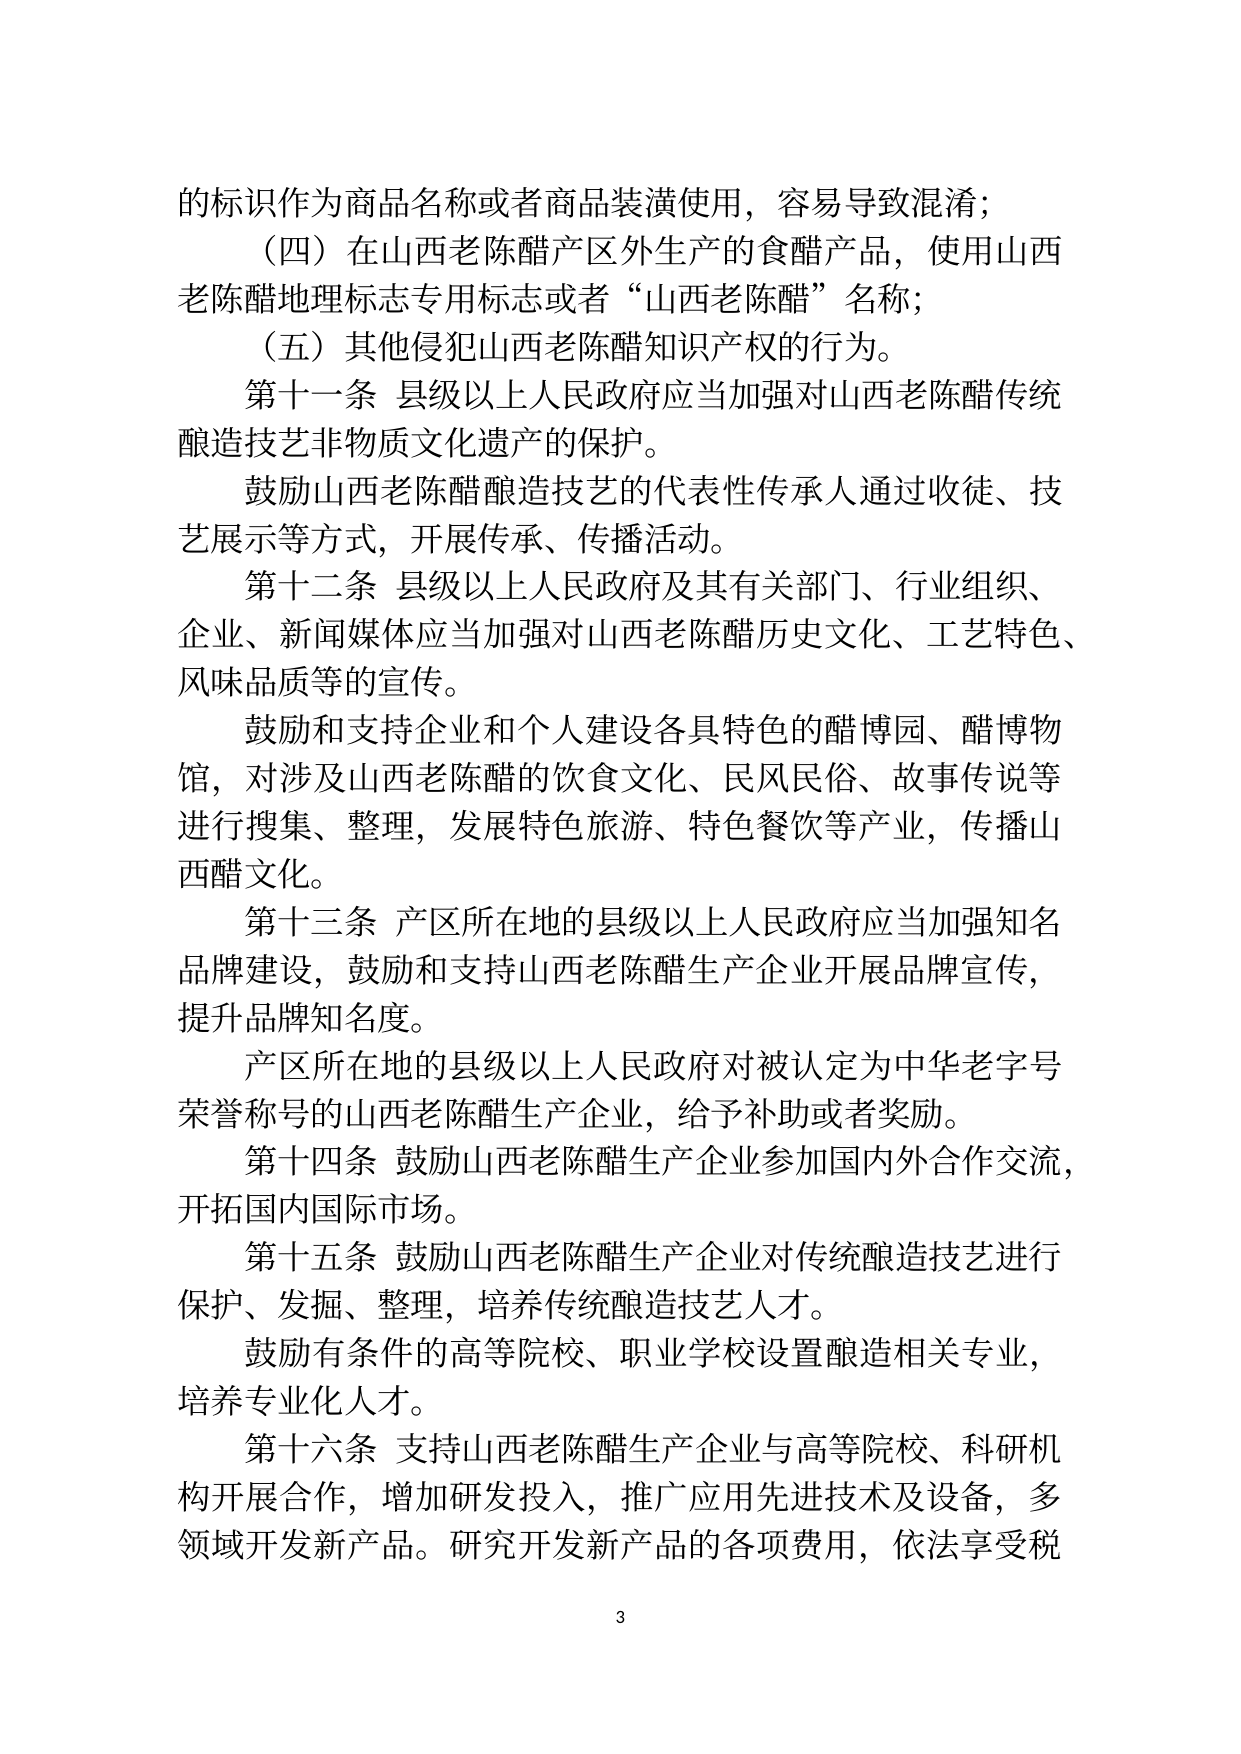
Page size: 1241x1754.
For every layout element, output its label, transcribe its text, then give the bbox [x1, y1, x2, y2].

text 第十三条 产区所在地的县级以上人民政府应当加强知名品牌建设，鼓励和支持山西老陈醋生产企业开展品牌宣传，提升品牌知名度。 [177, 896, 1063, 1040]
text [177, 1423, 1063, 1567]
text 第十五条 鼓励山西老陈醋生产企业对传统酿造技艺进行保护、发掘、整理，培养传统酿造技艺人才。 [177, 1231, 1063, 1327]
text 产区所在地的县级以上人民政府对被认定为中华老字号荣誉称号的山西老陈醋生产企业，给予补助或者奖励。 [177, 1040, 1063, 1136]
text 第十二条 县级以上人民政府及其有关部门、行业组织、企业、新闻媒体应当加强对山西老陈醋历史文化、工艺特色、风味品质等的宣传。 [177, 561, 1063, 704]
text （四）在山西老陈醋产区外生产的食醋产品，使用山西老陈醋地理标志专用标志或者“山西老陈醋”名称； [177, 225, 1063, 321]
text 鼓励和支持企业和个人建设各具特色的醋博园、醋博物馆，对涉及山西老陈醋的饮食文化、民风民俗、故事传说等进行搜集、整理，发展特色旅游、特色餐饮等产业，传播山西醋文化。 [177, 704, 1063, 896]
text 鼓励有条件的高等院校、职业学校设置酿造相关专业，培养专业化人才。 [177, 1327, 1063, 1423]
text 鼓励山西老陈醋酿造技艺的代表性传承人通过收徒、技艺展示等方式，开展传承、传播活动。 [177, 465, 1063, 561]
text 第十四条 鼓励山西老陈醋生产企业参加国内外合作交流，开拓国内国际市场。 [177, 1136, 1063, 1231]
text 第十一条 县级以上人民政府应当加强对山西老陈醋传统酿造技艺非物质文化遗产的保护。 [177, 369, 1063, 465]
text （五）其他侵犯山西老陈醋知识产权的行为。 [177, 321, 1063, 369]
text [177, 177, 1063, 225]
